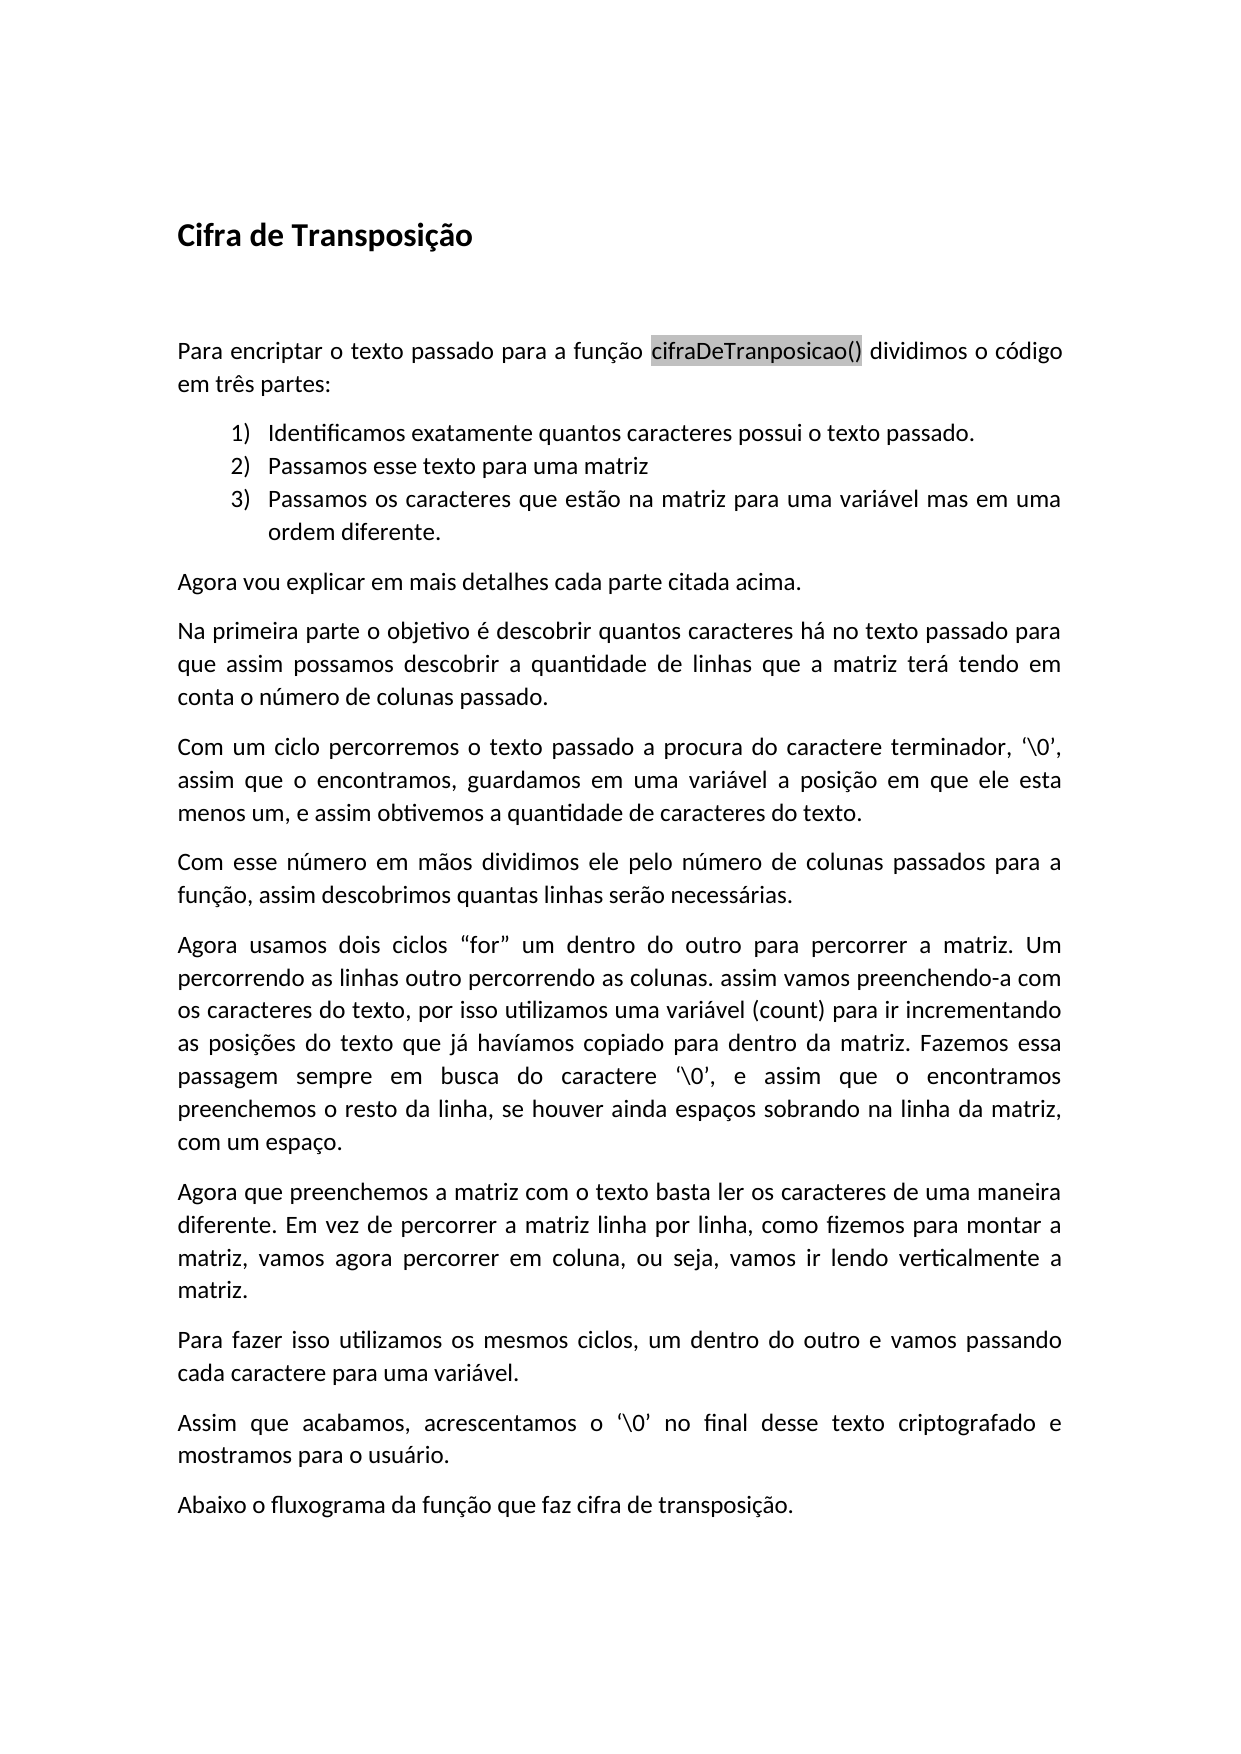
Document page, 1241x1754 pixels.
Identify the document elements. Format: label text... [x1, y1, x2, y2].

list Identificamos exatamente quantos caracteres possui o texto passado. [230, 417, 1063, 448]
list Passamos os caracteres que estão na matriz para uma variável mas em uma ordem diferente. [230, 483, 1063, 547]
text Para encriptar o texto passado para a função cifraDeTranposicao() dividimos o código em três partes: [177, 335, 1063, 398]
text Assim que acabamos, acrescentamos o ‘\0’ no final desse texto criptografado e mostramos para o usuário. [177, 1407, 1063, 1470]
text Agora usamos dois ciclos “for” um dentro do outro para percorrer a matriz. Um percorrendo as linhas outro percorrendo as colunas. assim vamos preenchendo-a com os caracteres do texto, por isso utilizamos uma variável (count) para ir incrementando as posições do texto que já havíamos copiado para dentro da matriz. Fazemos essa passagem sempre em busca do caractere ‘\0’, e assim que o encontramos preenchemos o resto da linha, se houver ainda espaços sobrando na linha da matriz, com um espaço. [177, 929, 1063, 1157]
text Agora que preenchemos a matriz com o texto basta ler os caracteres de uma maneira diferente. Em vez de percorrer a matriz linha por linha, como fizemos para montar a matriz, vamos agora percorrer em coluna, ou seja, vamos ir lendo verticalmente a matriz. [177, 1176, 1063, 1305]
text Com um ciclo percorremos o texto passado a procura do caractere terminador, ‘\0’, assim que o encontramos, guardamos em uma variável a posição em que ele esta menos um, e assim obtivemos a quantidade de caracteres do texto. [177, 731, 1063, 827]
text Para fazer isso utilizamos os mesmos ciclos, um dentro do outro e vamos passando cada caractere para uma variável. [177, 1324, 1063, 1388]
text Agora vou explicar em mais detalhes cada parte citada acima. [177, 566, 1063, 596]
text Com esse número em mãos dividimos ele pelo número de colunas passados para a função, assim descobrimos quantas linhas serão necessárias. [177, 846, 1063, 910]
text Cifra de Transposição [177, 214, 1063, 254]
text Na primeira parte o objetivo é descobrir quantos caracteres há no texto passado para que assim possamos descobrir a quantidade de linhas que a matriz terá tendo em conta o número de colunas passado. [177, 615, 1063, 712]
list Passamos esse texto para uma matriz [230, 450, 1063, 481]
text Abaixo o fluxograma da função que faz cifra de transposição. [177, 1489, 1063, 1520]
